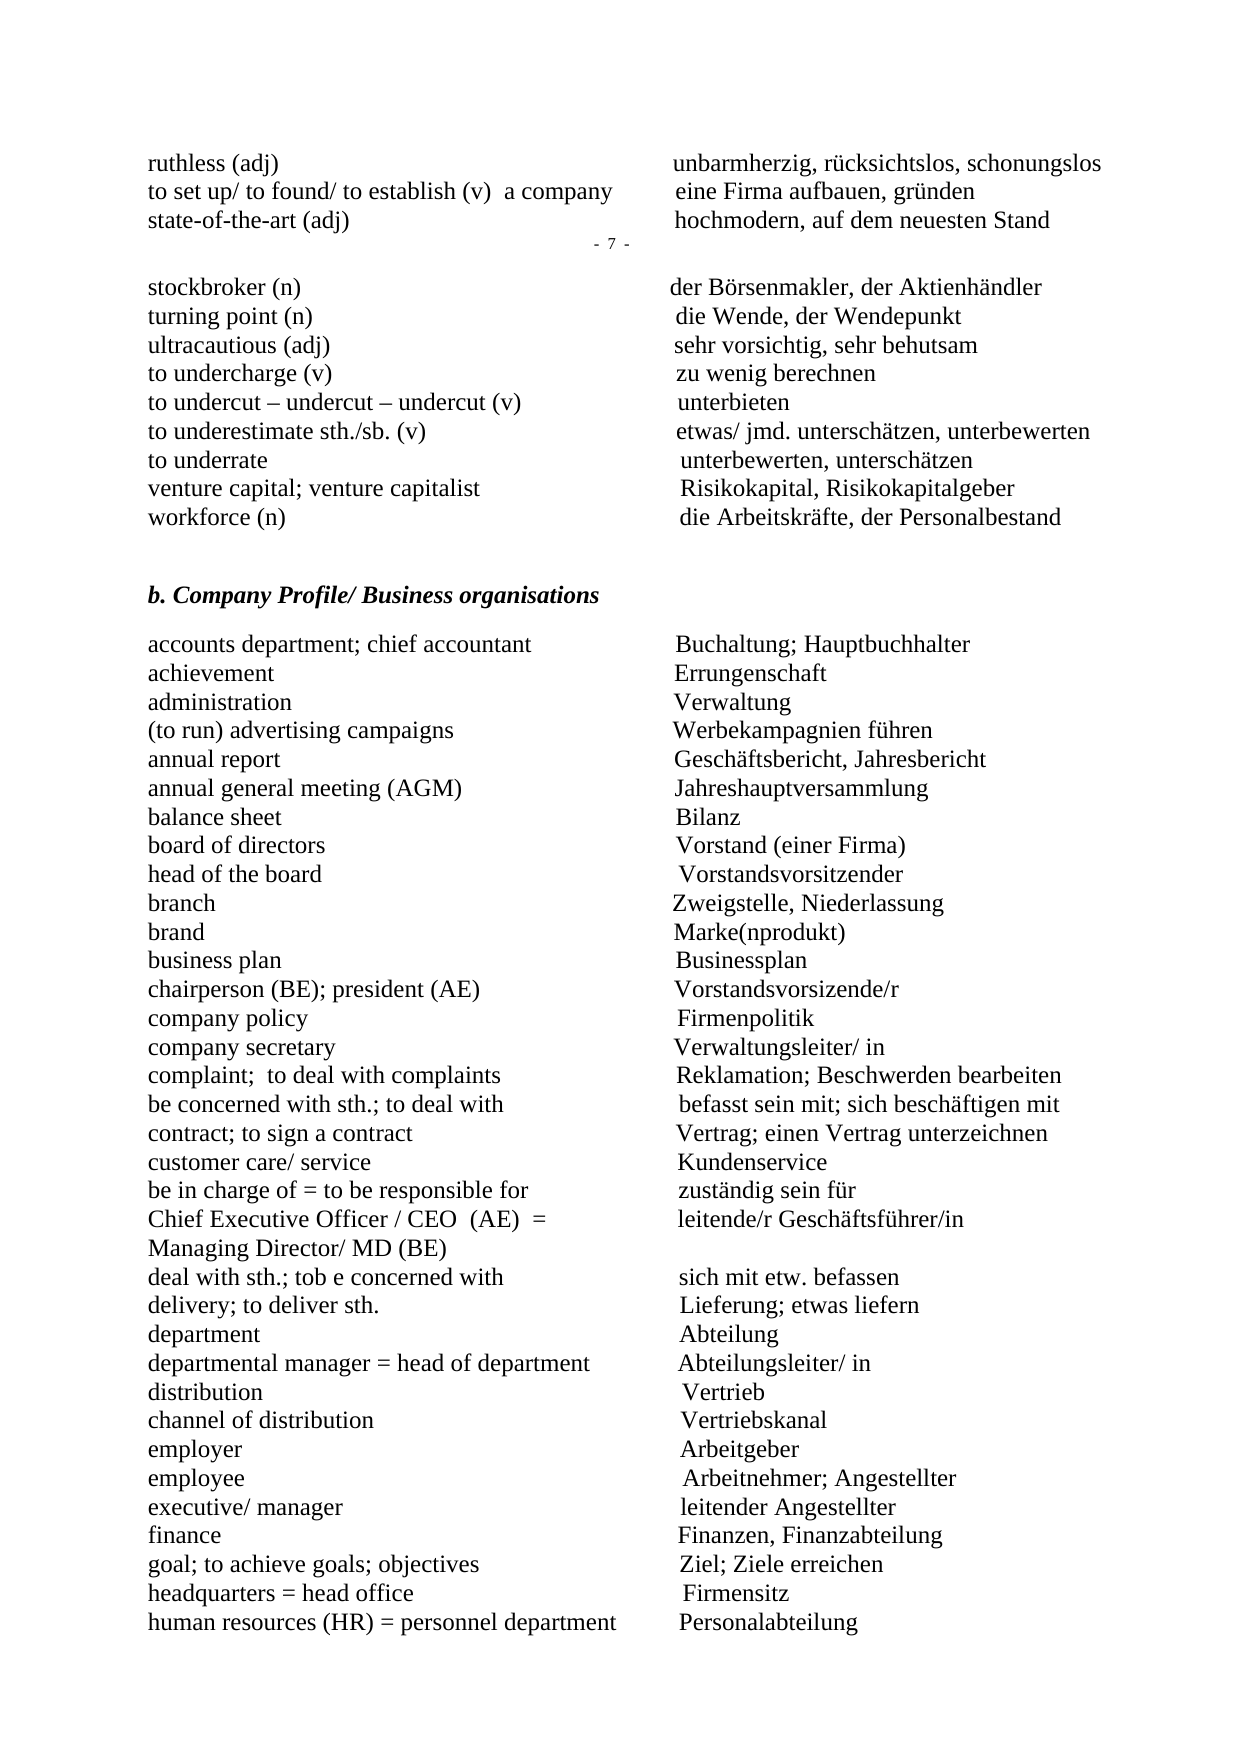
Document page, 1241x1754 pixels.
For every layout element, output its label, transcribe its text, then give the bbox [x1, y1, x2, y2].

text to underrate unterbewerten, unterschätzen [148, 445, 1137, 473]
text balance sheet Bilanz [148, 802, 1137, 831]
text ultracautious (adj) sehr vorsichtig, sehr behutsam [148, 330, 1137, 358]
text venture capital; venture capitalist Risikokapital, Risikokapitalgeber [148, 473, 1137, 502]
text contract; to sign a contract Vertrag; einen Vertrag unterzeichnen [148, 1118, 1137, 1147]
text be concerned with sth.; to deal with befasst sein mit; sich beschäftigen mit [148, 1089, 1137, 1118]
text delivery; to deliver sth. Lieferung; etwas liefern [148, 1291, 1137, 1319]
text complaint; to deal with complaints Reklamation; Beschwerden bearbeiten [148, 1061, 1137, 1089]
text Chief Executive Officer / CEO (AE) = leitende/r Geschäftsführer/in [148, 1204, 1137, 1233]
text headquarters = head office Firmensitz [148, 1578, 1137, 1607]
text ruthless (adj) unbarmherzig, rücksichtslos, schonungslos [148, 148, 1137, 176]
text stockbroker (n) der Börsenmakler, der Aktienhändler [148, 272, 1137, 301]
text branch Zweigstelle, Niederlassung [148, 888, 1137, 917]
text executive/ manager leitender Angestellter [148, 1492, 1137, 1521]
text deal with sth.; tob e concerned with sich mit etw. befassen [148, 1262, 1137, 1291]
text annual general meeting (AGM) Jahreshauptversammlung [148, 773, 1137, 802]
text business plan Businessplan [148, 946, 1137, 974]
text head of the board Vorstandsvorsitzender [148, 859, 1137, 888]
text department Abteilung [148, 1319, 1137, 1348]
text channel of distribution Vertriebskanal [148, 1406, 1137, 1434]
text turning point (n) die Wende, der Wendepunkt [148, 301, 1137, 330]
text accounts department; chief accountant Buchaltung; Hauptbuchhalter [148, 629, 1137, 658]
text - 7 - [148, 234, 1137, 253]
text goal; to achieve goals; objectives Ziel; Ziele erreichen [148, 1549, 1137, 1578]
text customer care/ service Kundenservice [148, 1147, 1137, 1176]
text administration Verwaltung [148, 687, 1137, 716]
text annual report Geschäftsbericht, Jahresbericht [148, 744, 1137, 773]
text employer Arbeitgeber [148, 1434, 1137, 1463]
text achievement Errungenschaft [148, 658, 1137, 687]
text (to run) advertising campaigns Werbekampagnien führen [148, 716, 1137, 744]
text board of directors Vorstand (einer Firma) [148, 831, 1137, 859]
text to undercharge (v) zu wenig berechnen [148, 358, 1137, 387]
text b. Company Profile/ Business organisations [148, 580, 1137, 608]
text brand Marke(nprodukt) [148, 917, 1137, 946]
text departmental manager = head of department Abteilungsleiter/ in [148, 1348, 1137, 1377]
text Managing Director/ MD (BE) [148, 1233, 1137, 1262]
text workforce (n) die Arbeitskräfte, der Personalbestand [148, 502, 1137, 531]
text finance Finanzen, Finanzabteilung [148, 1521, 1137, 1549]
text chairperson (BE); president (AE) Vorstandsvorsizende/r [148, 974, 1137, 1003]
text to set up/ to found/ to establish (v) a company eine Firma aufbauen, gründen [148, 176, 1137, 205]
text company secretary Verwaltungsleiter/ in [148, 1032, 1137, 1061]
text distribution Vertrieb [148, 1377, 1137, 1406]
text company policy Firmenpolitik [148, 1003, 1137, 1032]
text employee Arbeitnehmer; Angestellter [148, 1463, 1137, 1492]
text state-of-the-art (adj) hochmodern, auf dem neuesten Stand [148, 205, 1137, 234]
text to undercut – undercut – undercut (v) unterbieten [148, 387, 1137, 416]
text be in charge of = to be responsible for zuständig sein für [148, 1176, 1137, 1204]
text to underestimate sth./sb. (v) etwas/ jmd. unterschätzen, unterbewerten [148, 416, 1137, 445]
text human resources (HR) = personnel department Personalabteilung [148, 1607, 1137, 1636]
